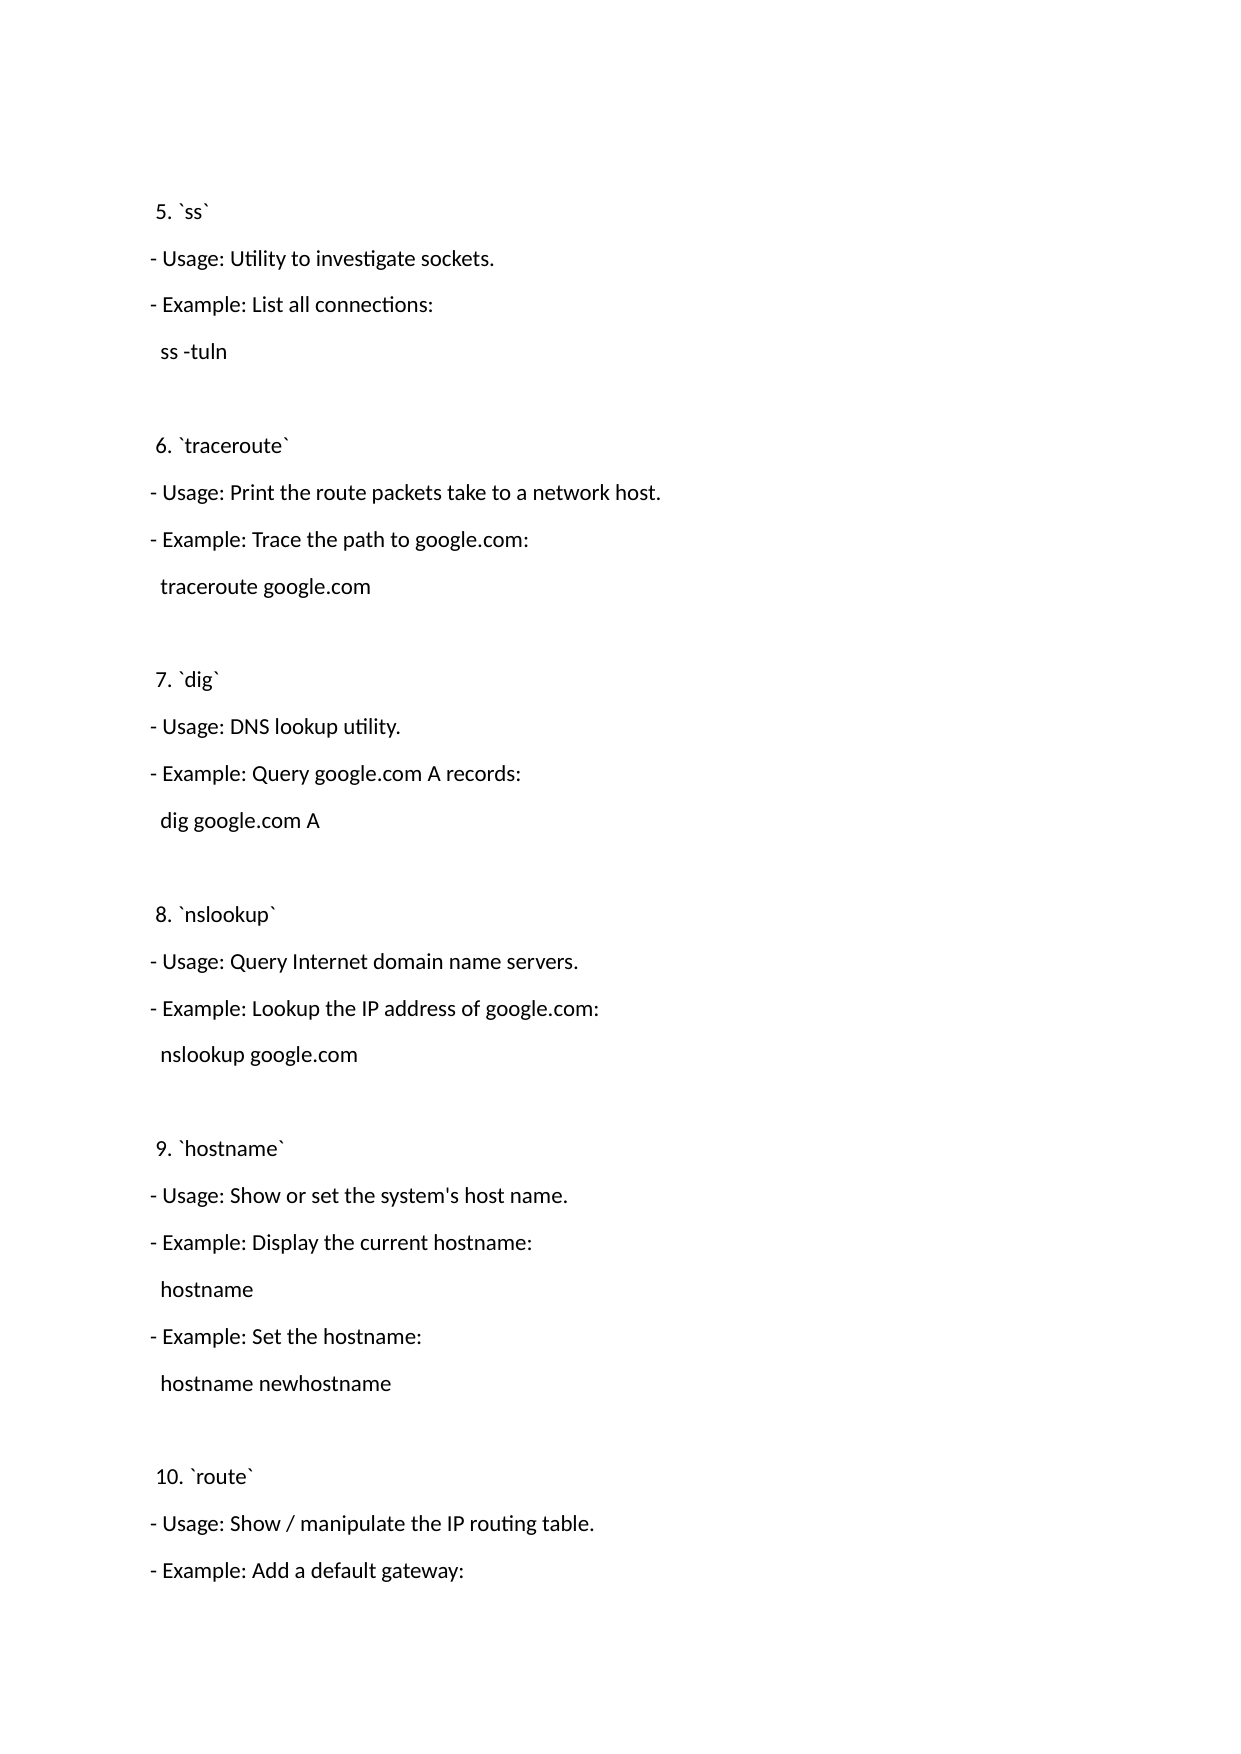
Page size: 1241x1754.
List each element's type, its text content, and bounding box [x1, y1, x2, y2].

text 7. `dig` [150, 666, 1090, 694]
text - Example: List all connections: [150, 291, 1090, 319]
text hostname [150, 1275, 1090, 1303]
text - Example: Query google.com A records: [150, 759, 1090, 787]
text - Usage: Show or set the system's host name. [150, 1181, 1090, 1209]
text - Usage: Print the route packets take to a network host. [150, 478, 1090, 506]
text nslookup google.com [150, 1041, 1090, 1069]
text - Example: Add a default gateway: [150, 1556, 1090, 1584]
text 10. `route` [150, 1462, 1090, 1491]
text 6. `traceroute` [150, 431, 1090, 459]
text dig google.com A [150, 806, 1090, 834]
text 8. `nslookup` [150, 900, 1090, 928]
text - Example: Trace the path to google.com: [150, 525, 1090, 553]
text - Usage: Show / manipulate the IP routing table. [150, 1509, 1090, 1537]
text - Usage: DNS lookup utility. [150, 712, 1090, 741]
text - Example: Lookup the IP address of google.com: [150, 994, 1090, 1022]
text 5. `ss` [150, 197, 1090, 225]
text - Usage: Utility to investigate sockets. [150, 244, 1090, 272]
text ss -tuln [150, 337, 1090, 366]
text hostname newhostname [150, 1369, 1090, 1397]
text - Usage: Query Internet domain name servers. [150, 947, 1090, 975]
text traceroute google.com [150, 572, 1090, 600]
text - Example: Display the current hostname: [150, 1228, 1090, 1256]
text 9. `hostname` [150, 1134, 1090, 1162]
text - Example: Set the hostname: [150, 1322, 1090, 1350]
